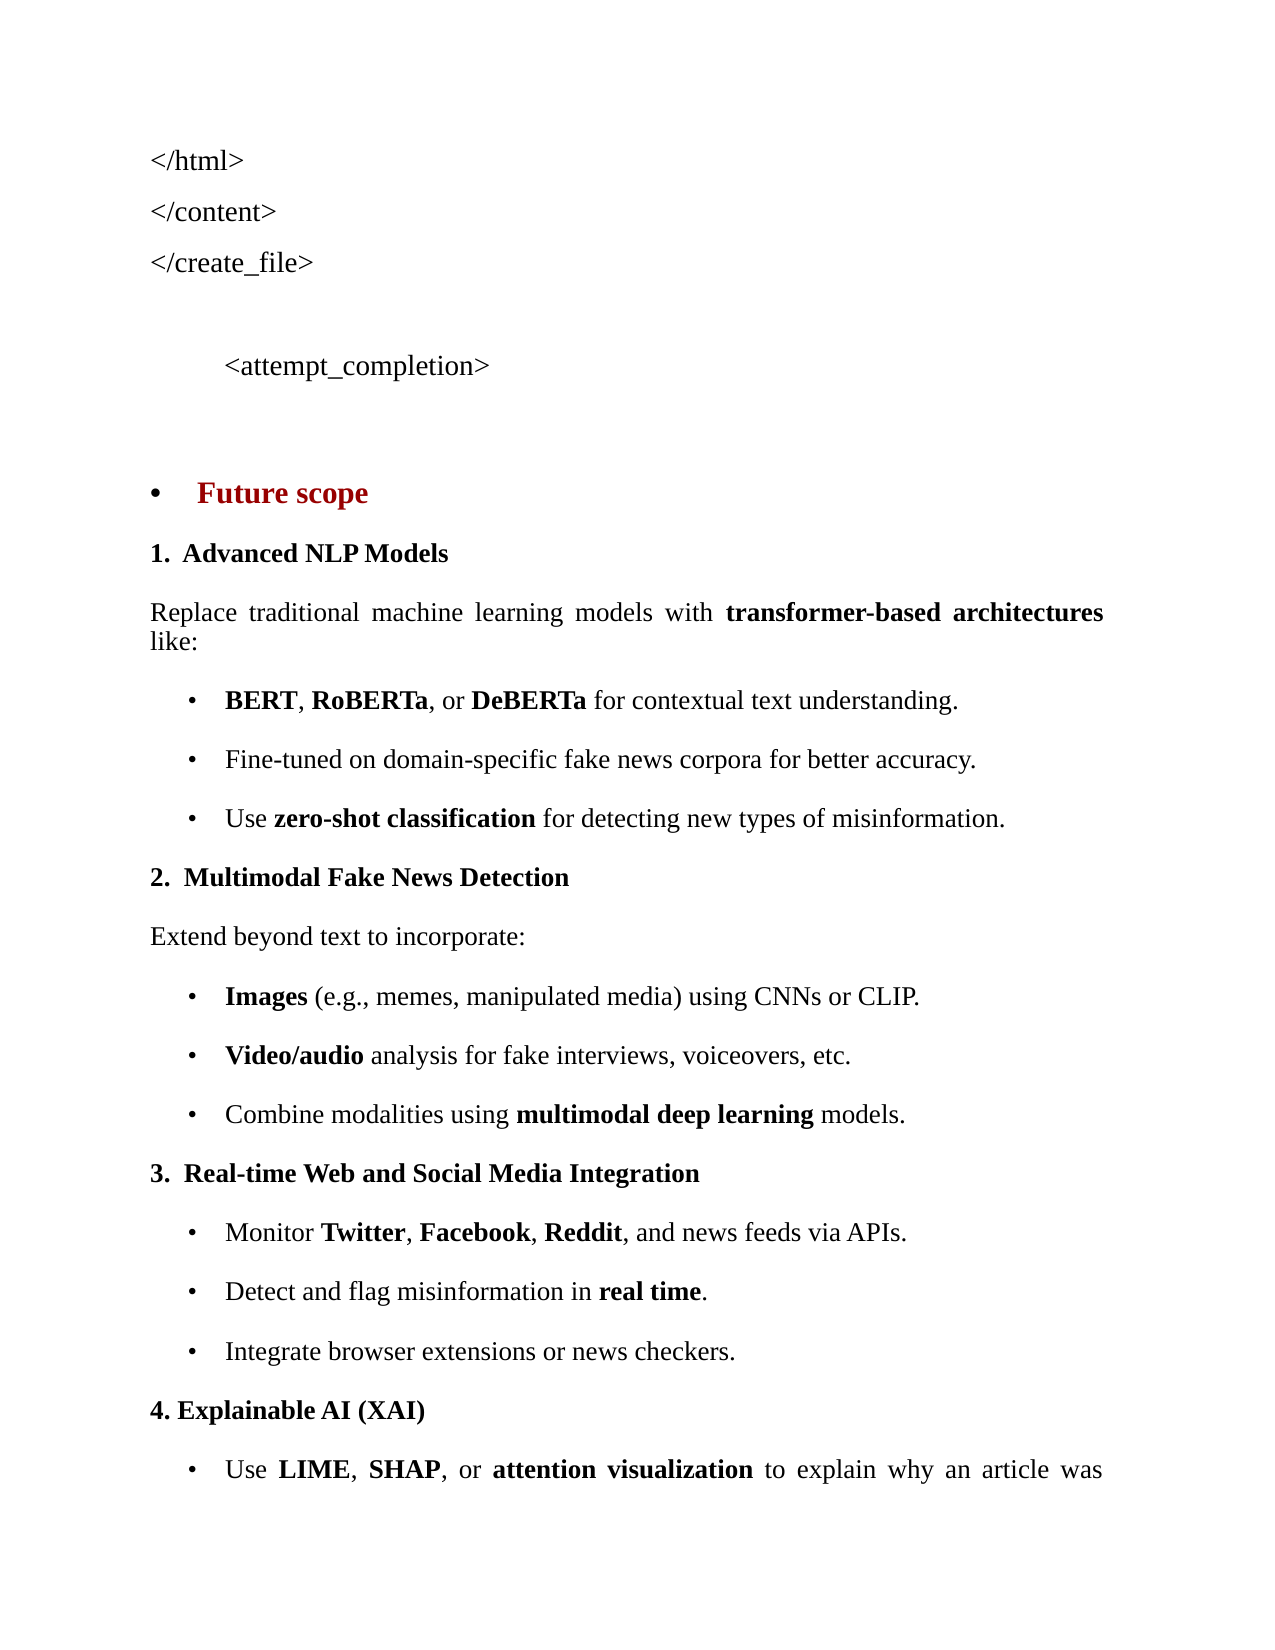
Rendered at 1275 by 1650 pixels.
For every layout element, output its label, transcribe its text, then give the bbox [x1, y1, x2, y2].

text 4. Explainable AI (XAI) [150, 1396, 1104, 1425]
text </html> [150, 150, 1125, 175]
list Images (e.g., memes, manipulated media) using CNNs or CLIP. [187, 982, 1104, 1011]
list BERT, RoBERTa, or DeBERTa for contextual text understanding. [187, 686, 1104, 715]
text Replace traditional machine learning models with transformer-based architectures like: [150, 598, 1104, 656]
text </content> [150, 201, 1125, 226]
text Extend beyond text to incorporate: [150, 923, 1104, 952]
list Detect and flag misinformation in real time. [187, 1278, 1104, 1307]
text <attempt_completion> [150, 356, 1125, 381]
list Video/audio analysis for fake interviews, voiceovers, etc. [187, 1041, 1104, 1070]
text </create_file> [150, 253, 1125, 278]
text 1. Advanced NLP Models [150, 539, 1104, 568]
text 3. Real-time Web and Social Media Integration [150, 1159, 1104, 1188]
text 2. Multimodal Fake News Detection [150, 864, 1104, 892]
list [187, 1455, 1104, 1484]
list Combine modalities using multimodal deep learning models. [187, 1100, 1104, 1129]
list Integrate browser extensions or news checkers. [187, 1337, 1104, 1366]
list Future scope [150, 484, 1125, 509]
list Monitor Twitter, Facebook, Reddit, and news feeds via APIs. [187, 1219, 1104, 1247]
list Use zero-shot classification for detecting new types of misinformation. [187, 804, 1104, 833]
list Fine-tuned on domain-specific fake news corpora for better accuracy. [187, 745, 1104, 774]
